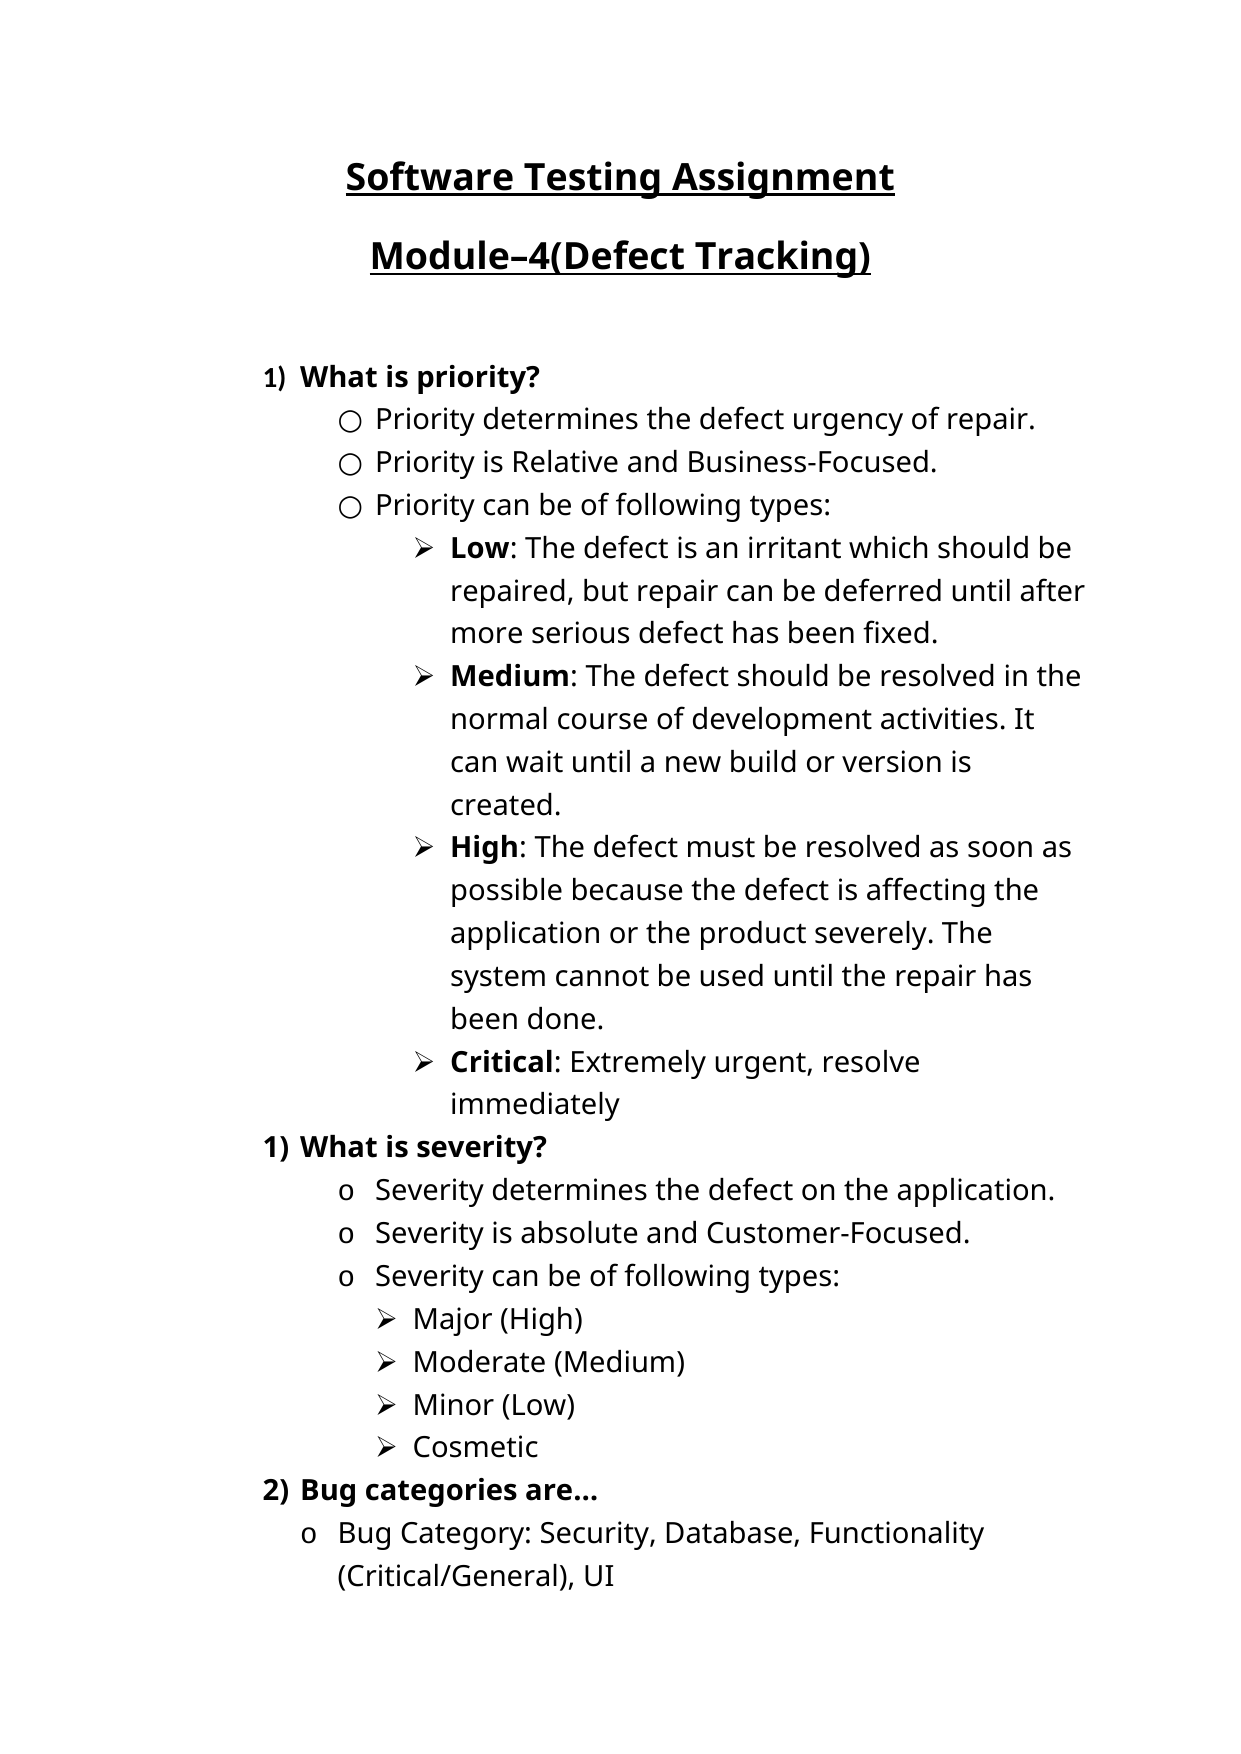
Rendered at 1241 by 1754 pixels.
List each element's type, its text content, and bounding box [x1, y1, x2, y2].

list Priority can be of following types: [337, 484, 1090, 524]
text Module–4(Defect Tracking) [150, 229, 1090, 281]
list Severity determines the defect on the application. [337, 1169, 1090, 1209]
list Minor (Low) [375, 1384, 1090, 1424]
list Critical: Extremely urgent, resolve immediately [412, 1041, 1090, 1123]
text Software Testing Assignment [150, 150, 1090, 201]
list Low: The defect is an irritant which should be repaired, but repair can be deferred until after more serious defect has been fixed. [412, 527, 1090, 652]
list Severity can be of following types: [337, 1255, 1090, 1295]
list Major (High) [375, 1298, 1090, 1338]
list Cosmetic [375, 1427, 1090, 1466]
list What is priority? [262, 356, 1090, 396]
list Severity is absolute and Customer-Focused. [337, 1212, 1090, 1252]
list Moderate (Medium) [375, 1341, 1090, 1381]
list Bug categories are… [262, 1469, 1090, 1509]
list Priority is Relative and Business-Focused. [337, 441, 1090, 481]
list High: The defect must be resolved as soon as possible because the defect is affecting the application or the product severely. The system cannot be used until the repair has been done. [412, 827, 1090, 1038]
list Priority determines the defect urgency of repair. [337, 399, 1090, 438]
list What is severity? [262, 1126, 1090, 1166]
list Bug Category: Security, Database, Functionality (Critical/General), UI [300, 1512, 1090, 1595]
list Medium: The defect should be resolved in the normal course of development activities. It can wait until a new build or version is created. [412, 656, 1090, 824]
